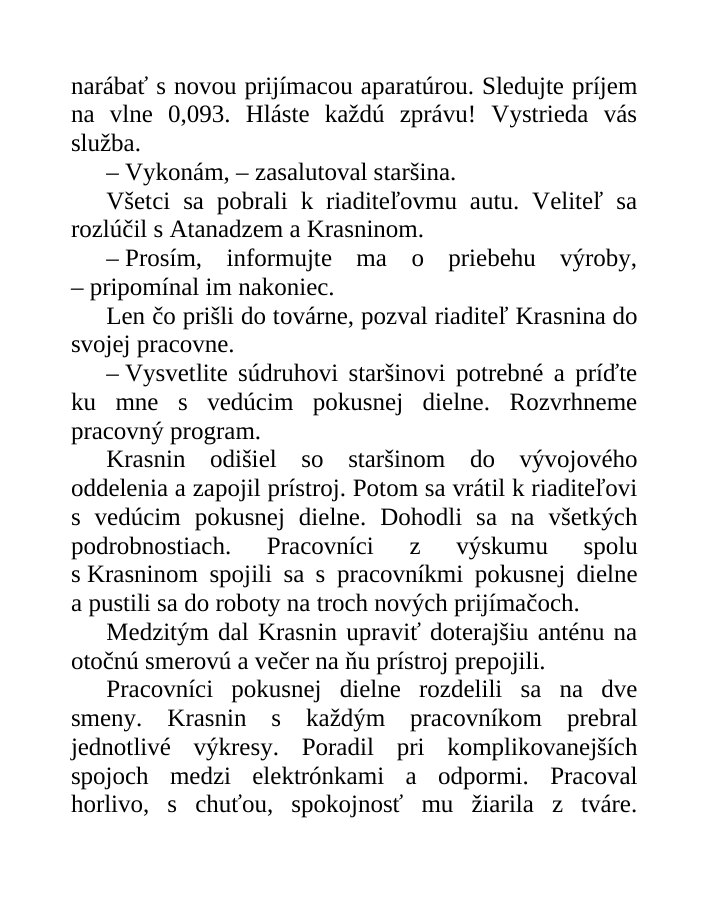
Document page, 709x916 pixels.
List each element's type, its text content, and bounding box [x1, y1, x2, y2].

text Len čo prišli do továrne, pozval riaditeľ Krasnina do svojej pracovne. [71, 301, 638, 358]
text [71, 71, 638, 157]
text Všetci sa pobrali k riaditeľovmu autu. Veliteľ sa rozlúčil s Atanadzem a Krasninom. [71, 186, 638, 243]
text Krasnin odišiel so staršinom do vývojového oddelenia a zapojil prístroj. Potom sa vrátil k riaditeľovi s vedúcim pokusnej dielne. Dohodli sa na všetkých podrobnostiach. Pracovníci z výskumu spolu s Krasninom spojili sa s pracovníkmi pokusnej dielne a pustili sa do roboty na troch nových prijímačoch. [71, 444, 638, 617]
text – Vysvetlite súdruhovi staršinovi potrebné a príďte ku mne s vedúcim pokusnej dielne. Rozvrhneme pracovný program. [71, 358, 638, 444]
text – Vykonám, – zasalutoval staršina. [71, 157, 638, 186]
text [71, 674, 638, 818]
text – Prosím, informujte ma o priebehu výroby, – pripomínal im nakoniec. [71, 243, 638, 301]
text Medzitým dal Krasnin upraviť doterajšiu anténu na otočnú smerovú a večer na ňu prístroj prepojili. [71, 617, 638, 674]
